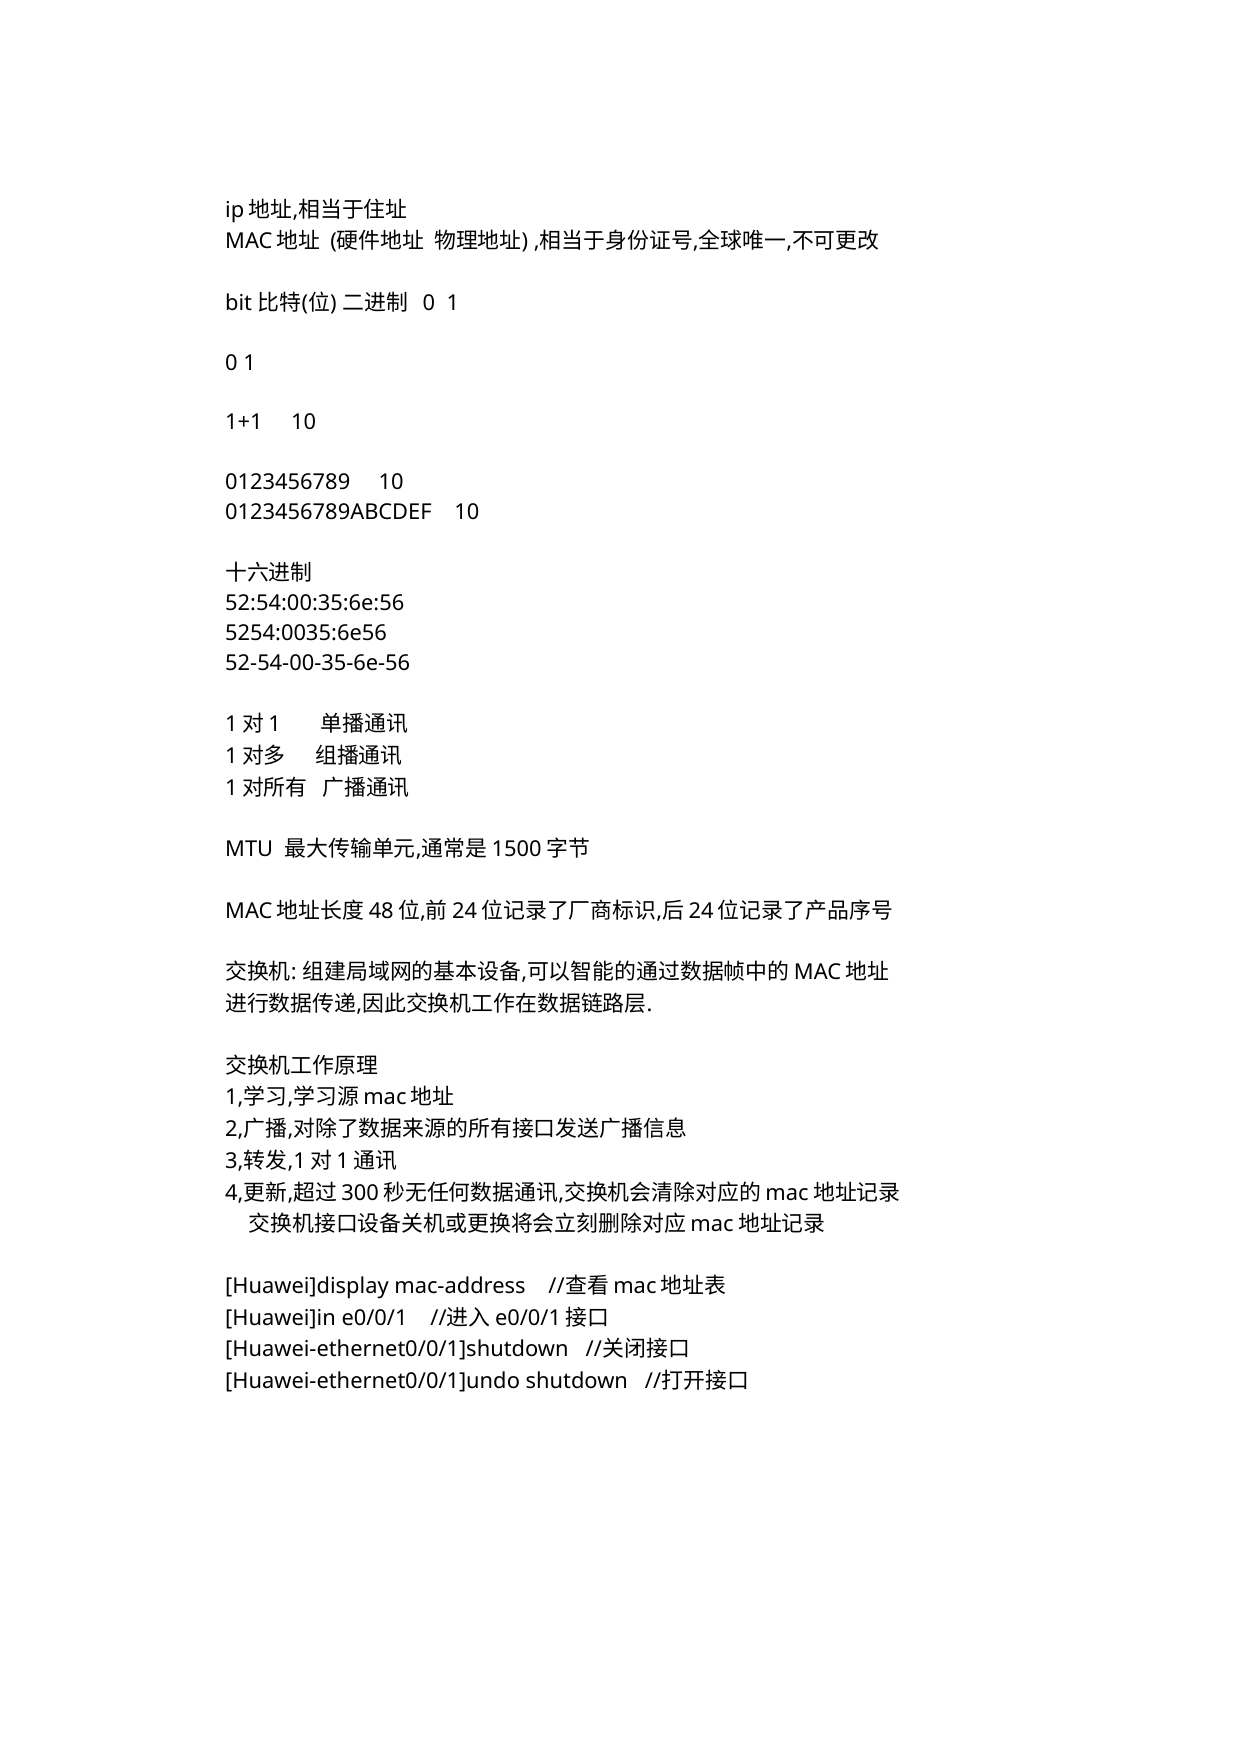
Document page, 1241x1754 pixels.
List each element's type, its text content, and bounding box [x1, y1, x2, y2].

text ip地址,相当于住址 [187, 192, 1053, 223]
text bit 比特(位) 二进制 0 1 [187, 285, 1053, 317]
text 交换机工作原理 [187, 1048, 1053, 1079]
text 52:54:00:35:6e:56 [187, 587, 1053, 617]
text 十六进制 [187, 555, 1053, 587]
text 3,转发,1对1通讯 [187, 1143, 1053, 1174]
text [Huawei-ethernet0/0/1]shutdown //关闭接口 [187, 1331, 1053, 1363]
text 1,学习,学习源mac地址 [187, 1079, 1053, 1111]
text 交换机: 组建局域网的基本设备,可以智能的通过数据帧中的MAC地址 [187, 954, 1053, 986]
text 2,广播,对除了数据来源的所有接口发送广播信息 [187, 1111, 1053, 1143]
text 0123456789ABCDEF 10 [187, 496, 1053, 525]
text 1对多 组播通讯 [187, 738, 1053, 769]
text 1+1 10 [187, 406, 1053, 436]
text 进行数据传递,因此交换机工作在数据链路层. [187, 986, 1053, 1018]
text MAC地址长度48位,前24位记录了厂商标识,后24位记录了产品序号 [187, 893, 1053, 924]
text 0123456789 10 [187, 466, 1053, 496]
text 4,更新,超过300秒无任何数据通讯,交换机会清除对应的mac地址记录 [187, 1174, 1053, 1206]
text MAC地址 (硬件地址 物理地址) ,相当于身份证号,全球唯一,不可更改 [187, 223, 1053, 255]
text [Huawei-ethernet0/0/1]undo shutdown //打开接口 [187, 1363, 1053, 1395]
text 0 1 [187, 347, 1053, 376]
text 1对1 单播通讯 [187, 706, 1053, 738]
text [Huawei]in e0/0/1 //进入e0/0/1接口 [187, 1300, 1053, 1331]
text MTU 最大传输单元,通常是1500字节 [187, 831, 1053, 863]
text 5254:0035:6e56 [187, 617, 1053, 646]
text 交换机接口设备关机或更换将会立刻删除对应mac地址记录 [187, 1206, 1053, 1238]
text 52-54-00-35-6e-56 [187, 646, 1053, 676]
text [Huawei]display mac-address //查看mac地址表 [187, 1268, 1053, 1300]
text 1对所有 广播通讯 [187, 769, 1053, 801]
